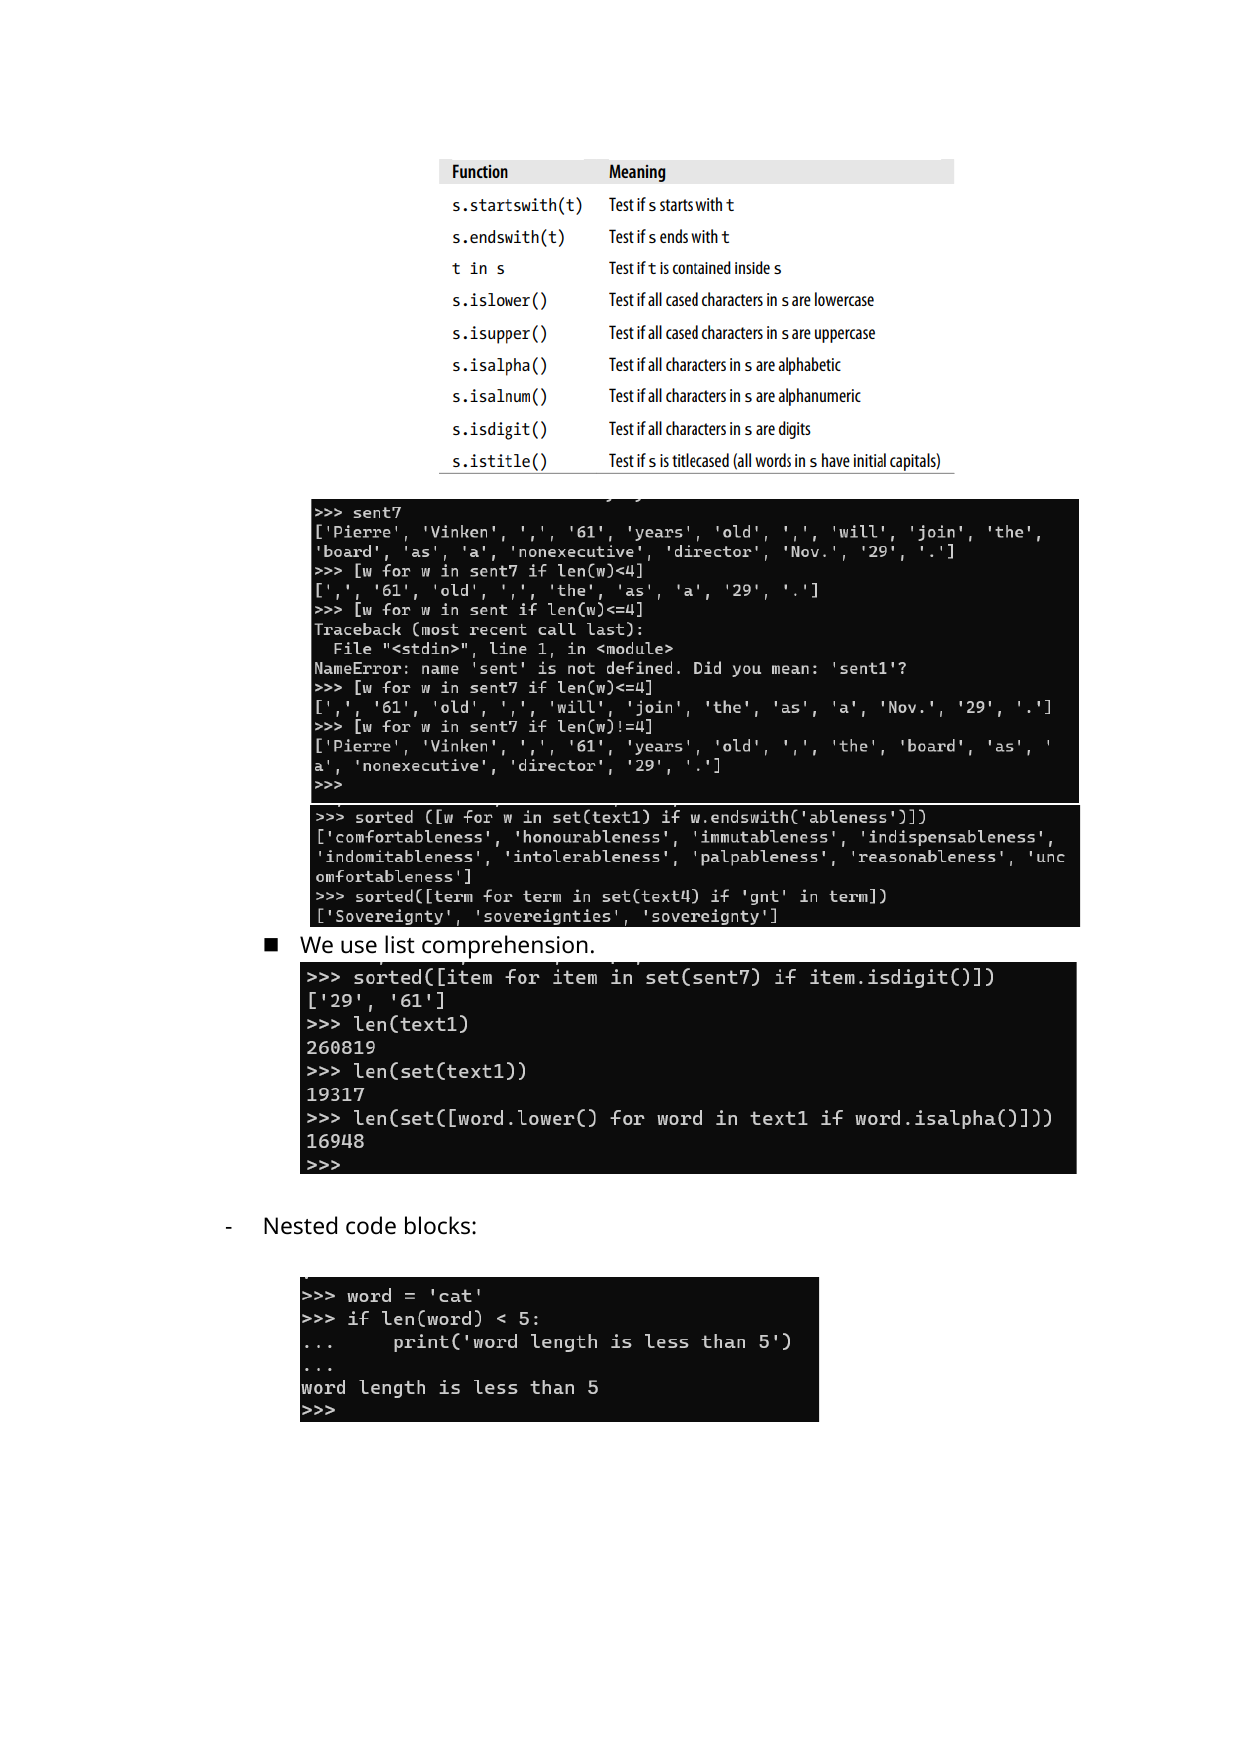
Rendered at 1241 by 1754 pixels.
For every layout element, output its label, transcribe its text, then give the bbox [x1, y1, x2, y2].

list Nested code blocks: [225, 1210, 1090, 1241]
picture [300, 962, 1077, 1174]
picture [310, 805, 1081, 927]
picture [414, 150, 976, 497]
list We use list comprehension. [262, 929, 1090, 960]
picture [311, 499, 1079, 803]
picture [300, 1277, 820, 1422]
